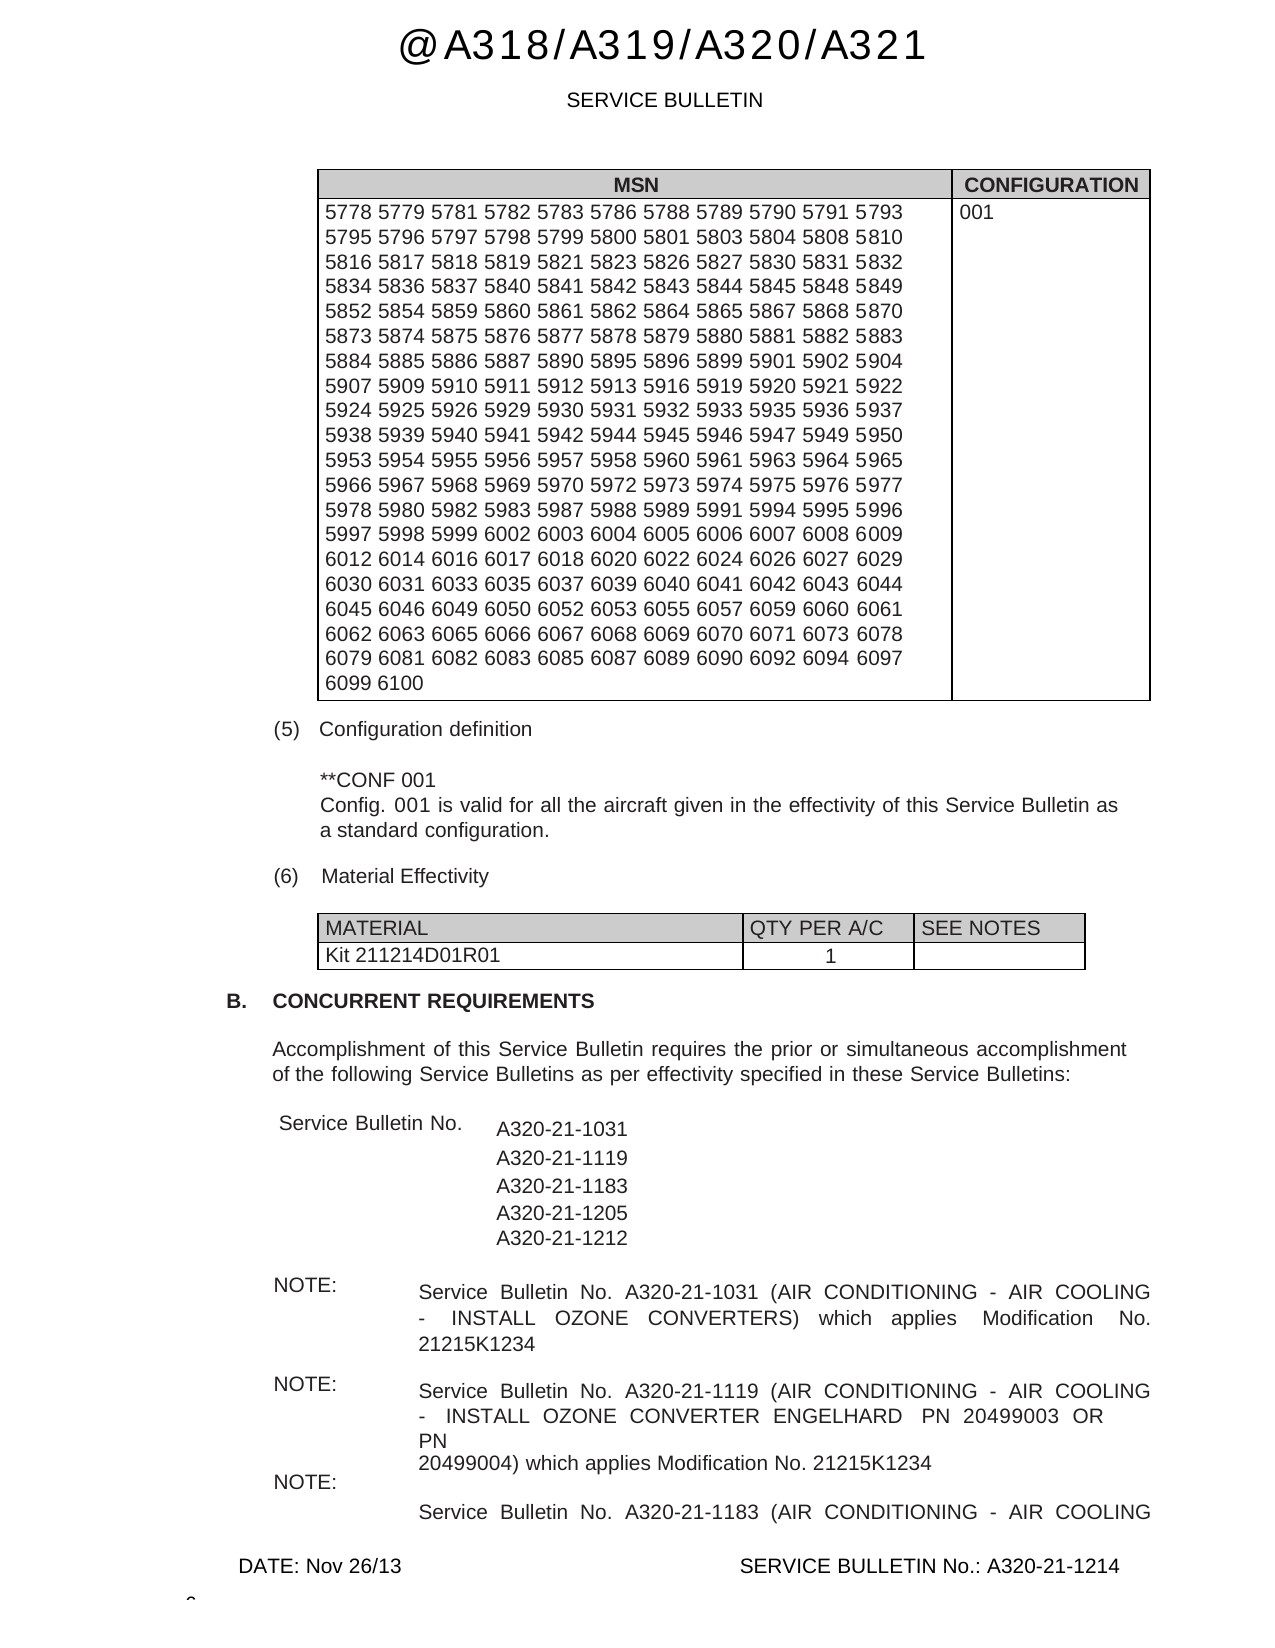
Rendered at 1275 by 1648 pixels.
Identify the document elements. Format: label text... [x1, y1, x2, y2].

table_header MATERIAL [319, 914, 742, 942]
text (5) Configuration definition [273, 719, 1152, 744]
text A320-21-1183 [496, 1178, 1152, 1197]
text NOTE: [273, 1273, 408, 1297]
text Service Bulletin No. A320-21-1183 (AIR CONDITIONING - AIR COOLING [418, 1502, 1152, 1526]
text NOTE: [273, 1371, 408, 1396]
text A320-21-1212 [496, 1233, 1152, 1248]
text Config. 001 is valid for all the aircraft given in the effectivity of this Service Bulletin as a standard configuration. [319, 792, 1136, 841]
table_header CONFIGURATION [953, 170, 1149, 198]
text B. CONCURRENT REQUIREMENTS [465, 993, 1152, 1012]
text (6) Material Effectivity [273, 866, 1152, 891]
text Service Bulletin No. A320-21-1031 (AIR CONDITIONING - AIR COOLING - INSTALL OZONE CONVERTERS) which applies Modification No. 21215K1234 [418, 1280, 1151, 1355]
text B. CONCURRENT REQUIREMENTS [226, 993, 465, 1012]
table_header SEE NOTES [915, 914, 1084, 942]
table_header MSN [319, 170, 951, 198]
table_header QTY PER A/C [744, 914, 913, 942]
table_cell Kit 211214D01R01 [319, 943, 742, 969]
table_cell [915, 943, 1084, 969]
text NOTE: [273, 1470, 408, 1494]
text A320-21-1119 [496, 1150, 1152, 1170]
text **CONF 001 [320, 772, 1152, 792]
text A320-21-1205 [496, 1205, 1152, 1225]
text Accomplishment of this Service Bulletin requires the prior or simultaneous accomplishment of the following Service Bulletins as per effectivity specified in these Service Bulletins: [272, 1037, 1151, 1086]
text 20499004) which applies Modification No. 21215K1234 [418, 1453, 1152, 1478]
text Service Bulletin No. [278, 1111, 486, 1135]
text Service Bulletin No. A320-21-1119 (AIR CONDITIONING - AIR COOLING - INSTALL OZONE CONVERTER ENGELHARD PN 20499003 OR PN [418, 1379, 1151, 1453]
text A320-21-1031 [496, 1123, 1152, 1150]
table_cell 001 [953, 199, 1149, 700]
text SERVICE BULLETIN [566, 92, 1152, 112]
text DATE: Nov 26/13 SERVICE BULLETIN No.: A320-21-1214 [238, 1554, 1152, 1579]
text @A318/A319/A320/A321 [397, 31, 1152, 66]
table_cell 5778 5779 5781 5782 5783 5786 5788 5789 5790 5791 5793 5795 5796 5797 5798 5799 5800 5801 5803 5804 5808 5810 5816 5817 5818 5819 5821 5823 5826 5827 5830 5831 5832 5834 5836 5837 5840 5841 5842 5843 5844 5845 5848 5849 5852 5854 5859 5860 5861 5862 5864 5865 5867 5868 5870 5873 5874 5875 5876 5877 5878 5879 5880 5881 5882 5883 5884 5885 5886 5887 5890 5895 5896 5899 5901 5902 5904 5907 5909 5910 5911 5912 5913 5916 5919 5920 5921 5922 5924 5925 5926 5929 5930 5931 5932 5933 5935 5936 5937 5938 5939 5940 5941 5942 5944 5945 5946 5947 5949 5950 5953 5954 5955 5956 5957 5958 5960 5961 5963 5964 5965 5966 5967 5968 5969 5970 5972 5973 5974 5975 5976 5977 5978 5980 5982 5983 5987 5988 5989 5991 5994 5995 5996 5997 5998 5999 6002 6003 6004 6005 6006 6007 6008 6009 6012 6014 6016 6017 6018 6020 6022 6024 6026 6027 6029 6030 6031 6033 6035 6037 6039 6040 6041 6042 6043 6044 6045 6046 6049 6050 6052 6053 6055 6057 6059 6060 6061 6062 6063 6065 6066 6067 6068 6069 6070 6071 6073 6078 6079 6081 6082 6083 6085 6087 6089 6090 6092 6094 6097 6099 6100 [319, 199, 951, 700]
table_cell 1 [744, 943, 913, 969]
